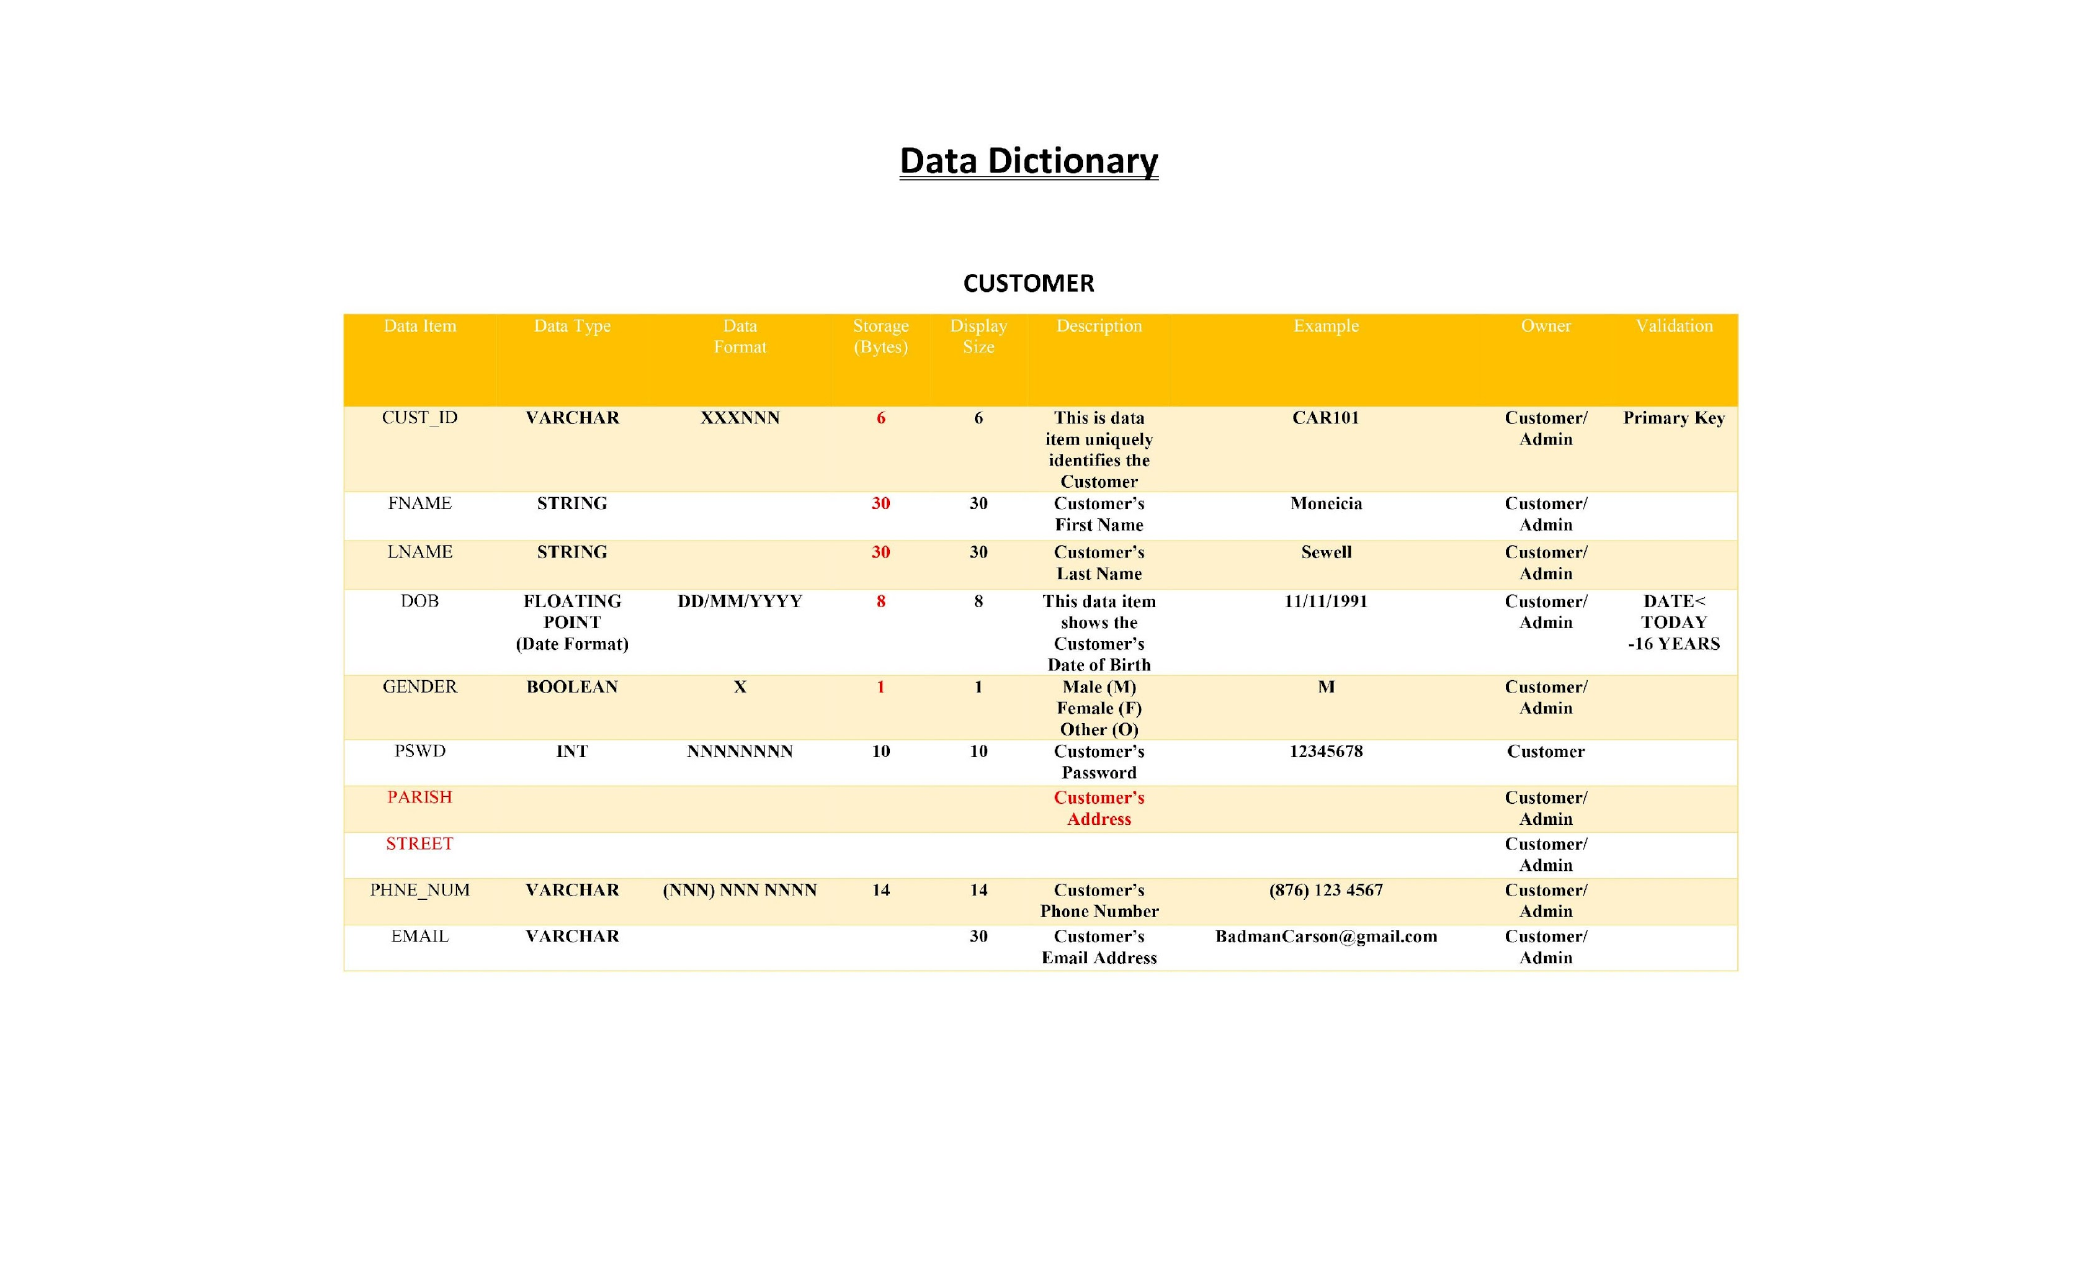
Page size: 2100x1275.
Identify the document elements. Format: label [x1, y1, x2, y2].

picture [274, 114, 1825, 1055]
